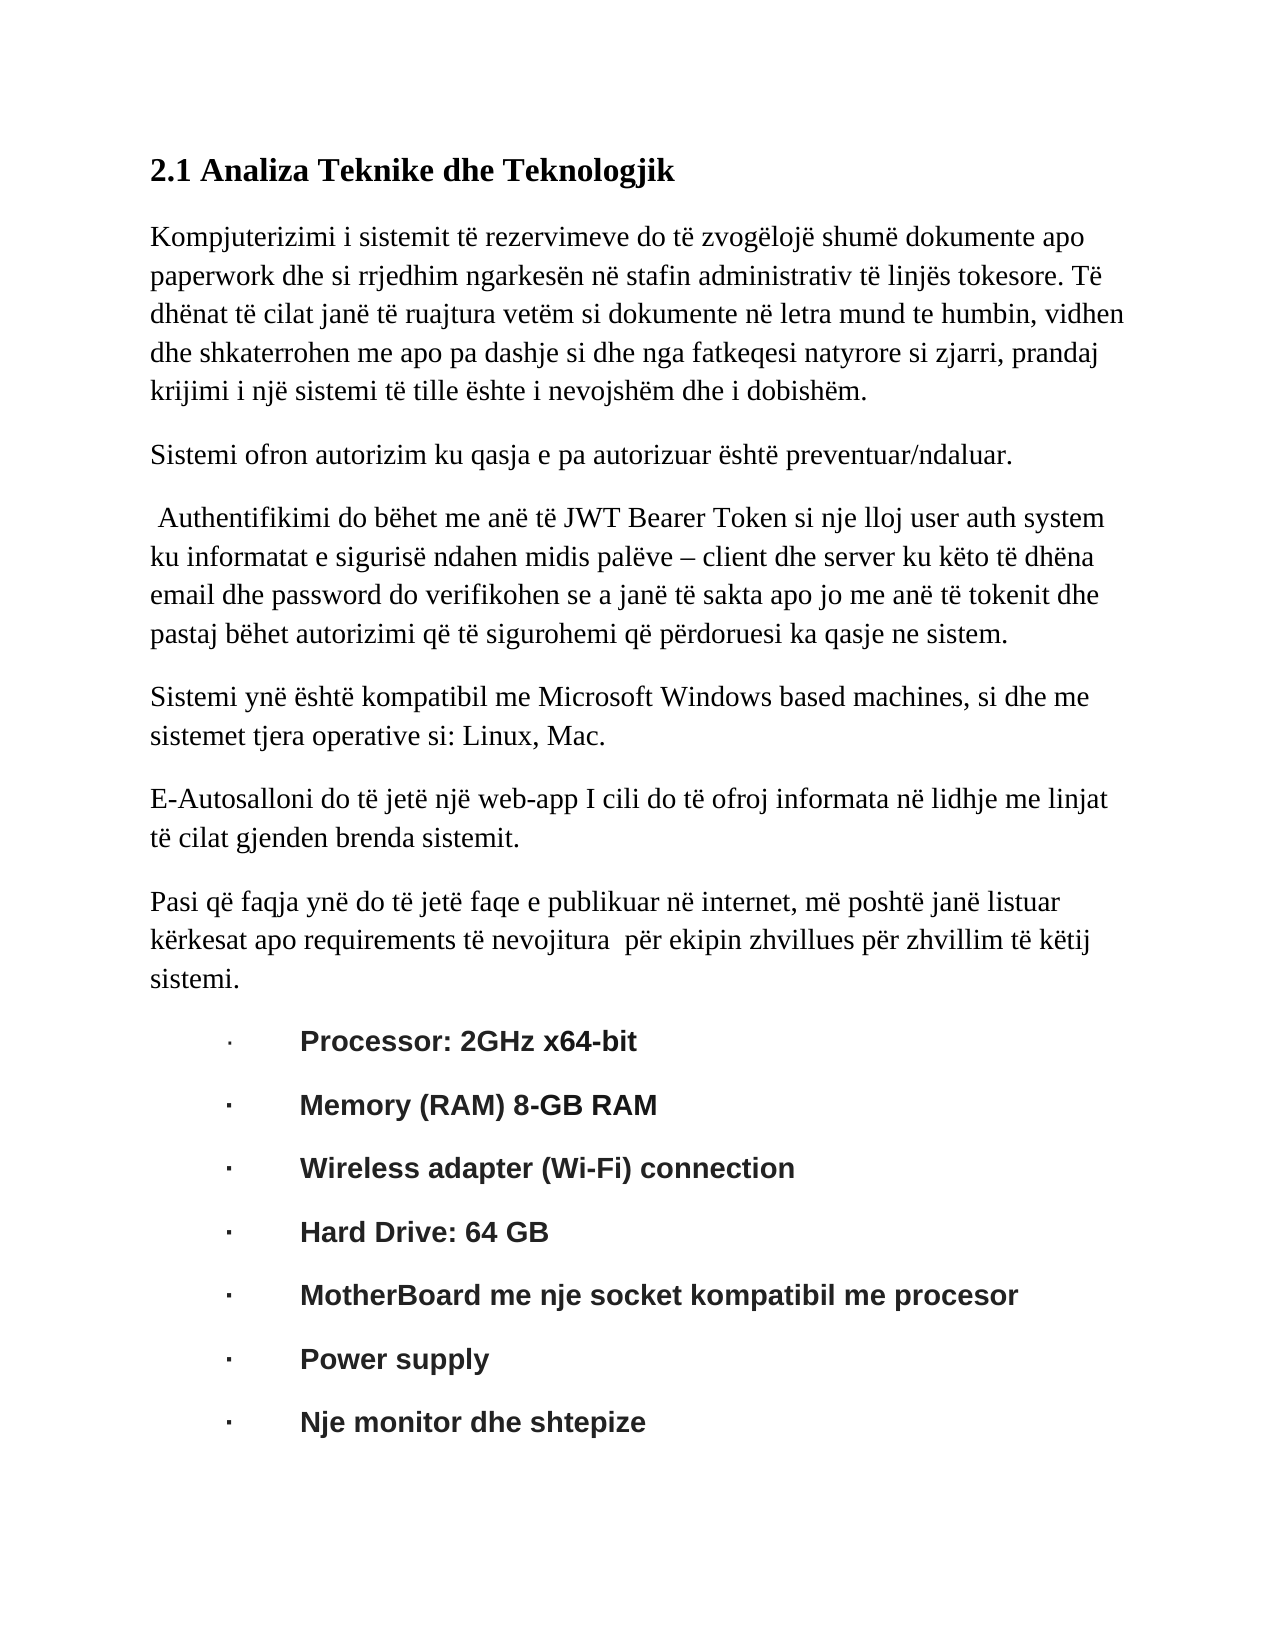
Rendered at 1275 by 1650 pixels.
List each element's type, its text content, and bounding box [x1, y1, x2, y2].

text · Processor: 2GHz x64-bit [225, 1024, 1125, 1058]
text Sistemi ynë është kompatibil me Microsoft Windows based machines, si dhe me sistemet tjera operative si: Linux, Mac. [150, 679, 1125, 752]
text Sistemi ofron autorizim ku qasja e pa autorizuar është preventuar/ndaluar. [150, 437, 1125, 470]
text · Hard Drive: 64 GB [225, 1215, 1125, 1248]
text 2.1 Analiza Teknike dhe Teknologjik [150, 150, 1125, 188]
text Kompjuterizimi i sistemit të rezervimeve do të zvogëlojë shumë dokumente apo paperwork dhe si rrjedhim ngarkesën në stafin administrativ të linjës tokesore. Të dhënat të cilat janë të ruajtura vetëm si dokumente në letra mund te humbin, vidhen dhe shkaterrohen me apo pa dashje si dhe nga fatkeqesi natyrore si zjarri, prandaj krijimi i një sistemi të tille ështe i nevojshëm dhe i dobishëm. [150, 219, 1125, 407]
text Pasi që faqja ynë do të jetë faqe e publikuar në internet, më poshtë janë listuar kërkesat apo requirements të nevojitura për ekipin zhvillues për zhvillim të këtij sistemi. [150, 884, 1125, 994]
text · Power supply [225, 1342, 1125, 1376]
text · Memory (RAM) 8-GB RAM [225, 1088, 1125, 1121]
text Authentifikimi do bëhet me anë të JWT Bearer Token si nje lloj user auth system ku informatat e sigurisë ndahen midis palëve – client dhe server ku këto të dhëna email dhe password do verifikohen se a janë të sakta apo jo me anë të tokenit dhe pastaj bëhet autorizimi që të sigurohemi që përdoruesi ka qasje ne sistem. [150, 500, 1125, 649]
text · Wireless adapter (Wi-Fi) connection [225, 1151, 1125, 1185]
text · MotherBoard me nje socket kompatibil me procesor [225, 1278, 1125, 1312]
text · Nje monitor dhe shtepize [225, 1406, 1125, 1439]
text E-Autosalloni do të jetë një web-app I cili do të ofroj informata në lidhje me linjat të cilat gjenden brenda sistemit. [150, 782, 1125, 854]
